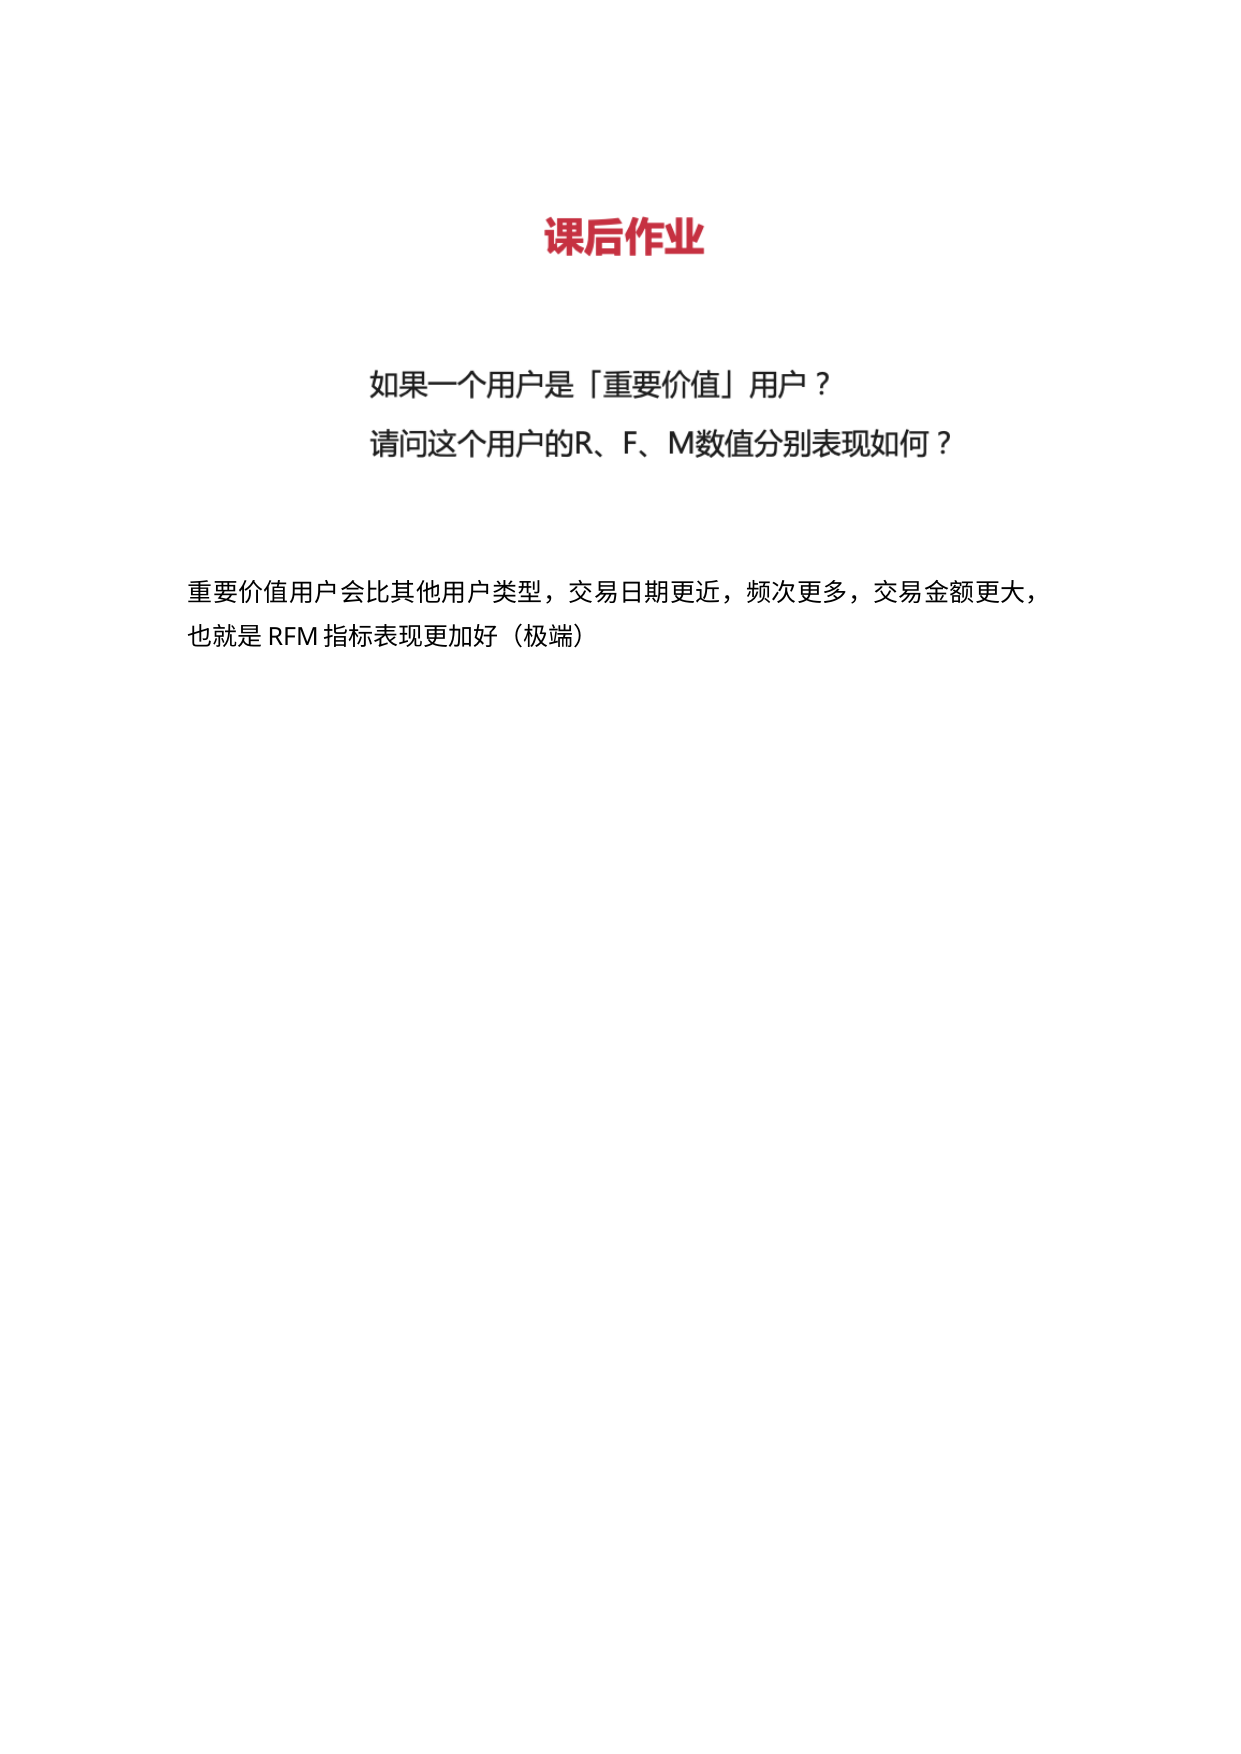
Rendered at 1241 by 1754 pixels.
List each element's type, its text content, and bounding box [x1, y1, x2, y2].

picture [187, 172, 1053, 531]
text 重要价值用户会比其他用户类型，交易日期更近，频次更多，交易金额更大，也就是RFM指标表现更加好（极端） [187, 568, 1053, 657]
